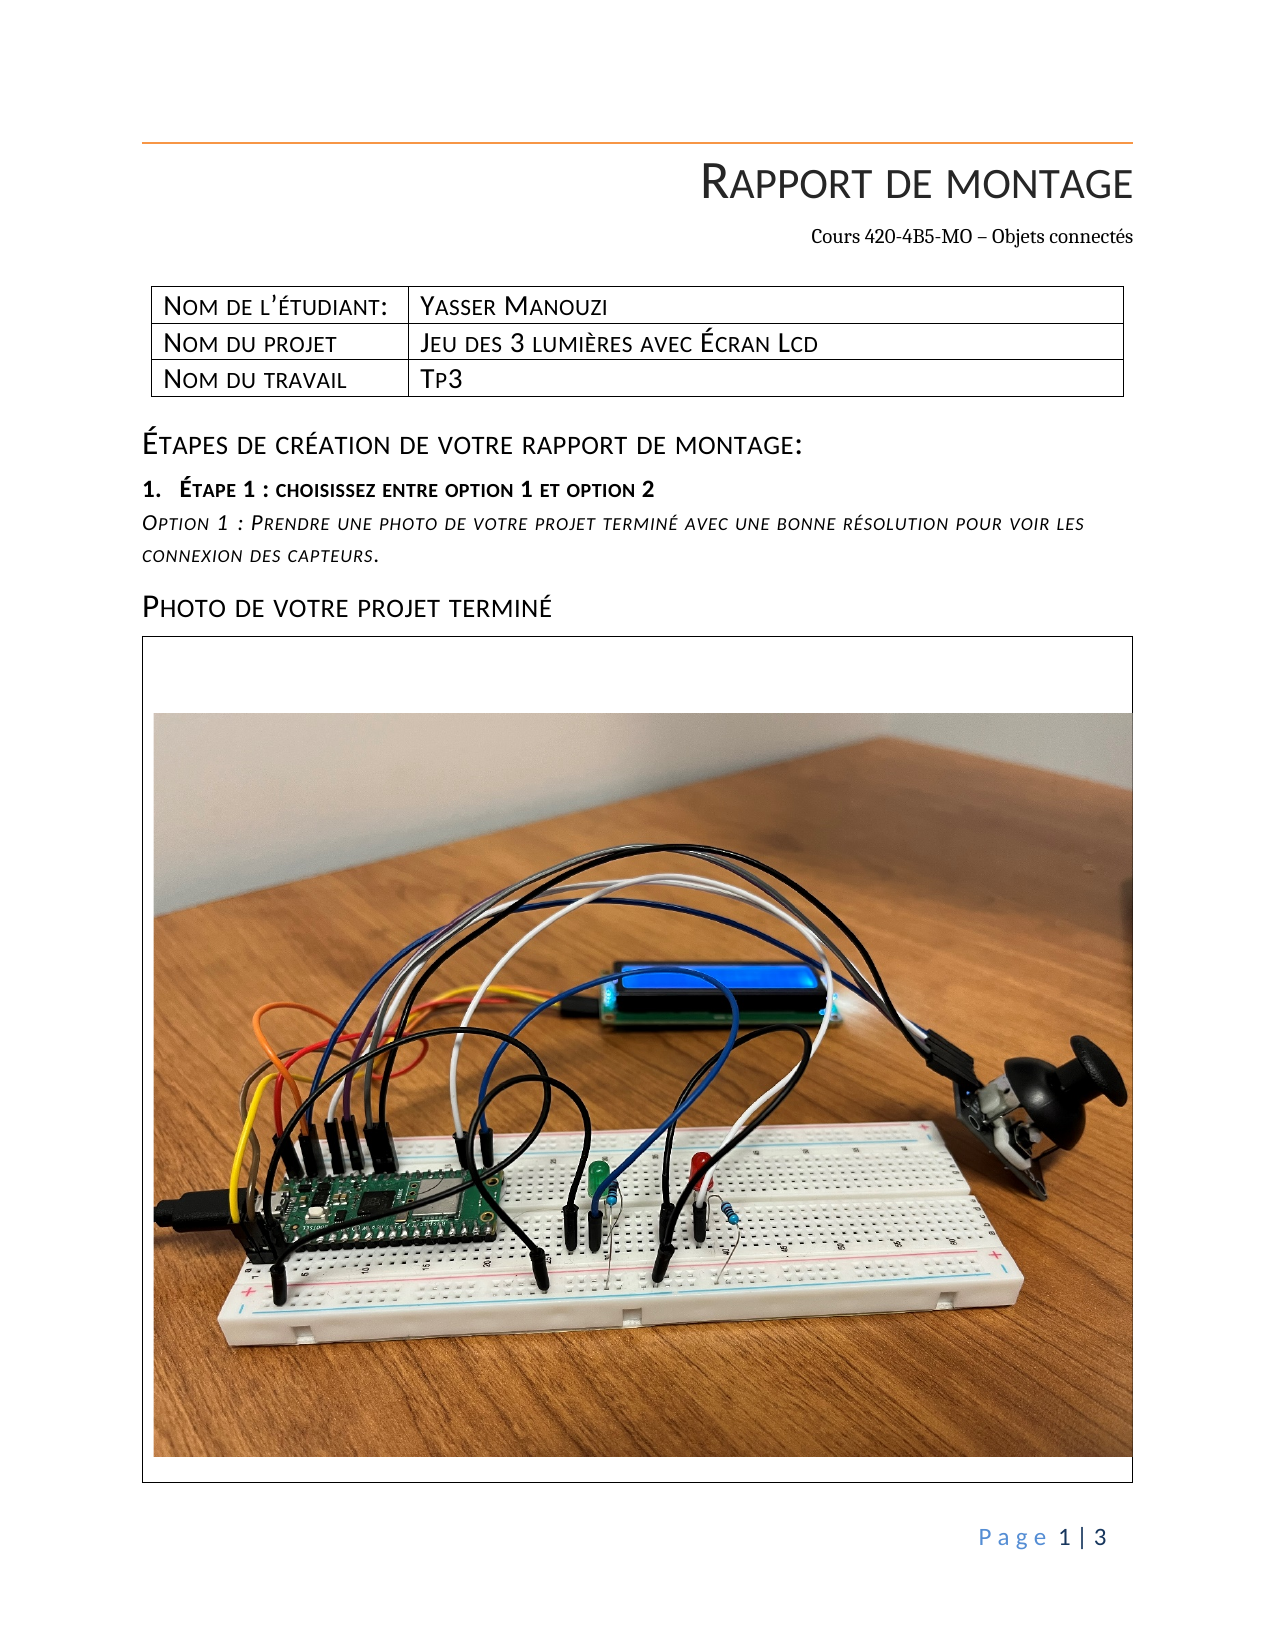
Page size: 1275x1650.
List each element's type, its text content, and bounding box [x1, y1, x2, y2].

table_header Yasser Manouzi [409, 287, 1123, 323]
title Rapport de montage [142, 144, 1133, 212]
table_cell Nom du travail [152, 360, 408, 396]
subtitle Étape 1 : choisissez entre option 1 et option 2 [142, 473, 1133, 503]
subtitle Photo de votre projet terminé [142, 585, 1133, 626]
subtitle Étapes de création de votre rapport de montage: [142, 422, 1133, 463]
subtitle Cours 420-4B5-MO – Objets connectés [142, 224, 1133, 248]
subtitle Option 1 : Prendre une photo de votre projet terminé avec une bonne résolution pour voir les connexion des capteurs. [142, 508, 1133, 568]
table_cell Jeu des 3 lumières avec Écran Lcd [409, 324, 1123, 359]
table_header Nom de l’étudiant: [152, 287, 408, 323]
table_header [143, 637, 1132, 1482]
table_cell Tp3 [409, 360, 1123, 396]
picture [153, 713, 1133, 1457]
table_cell Nom du projet [152, 324, 408, 359]
